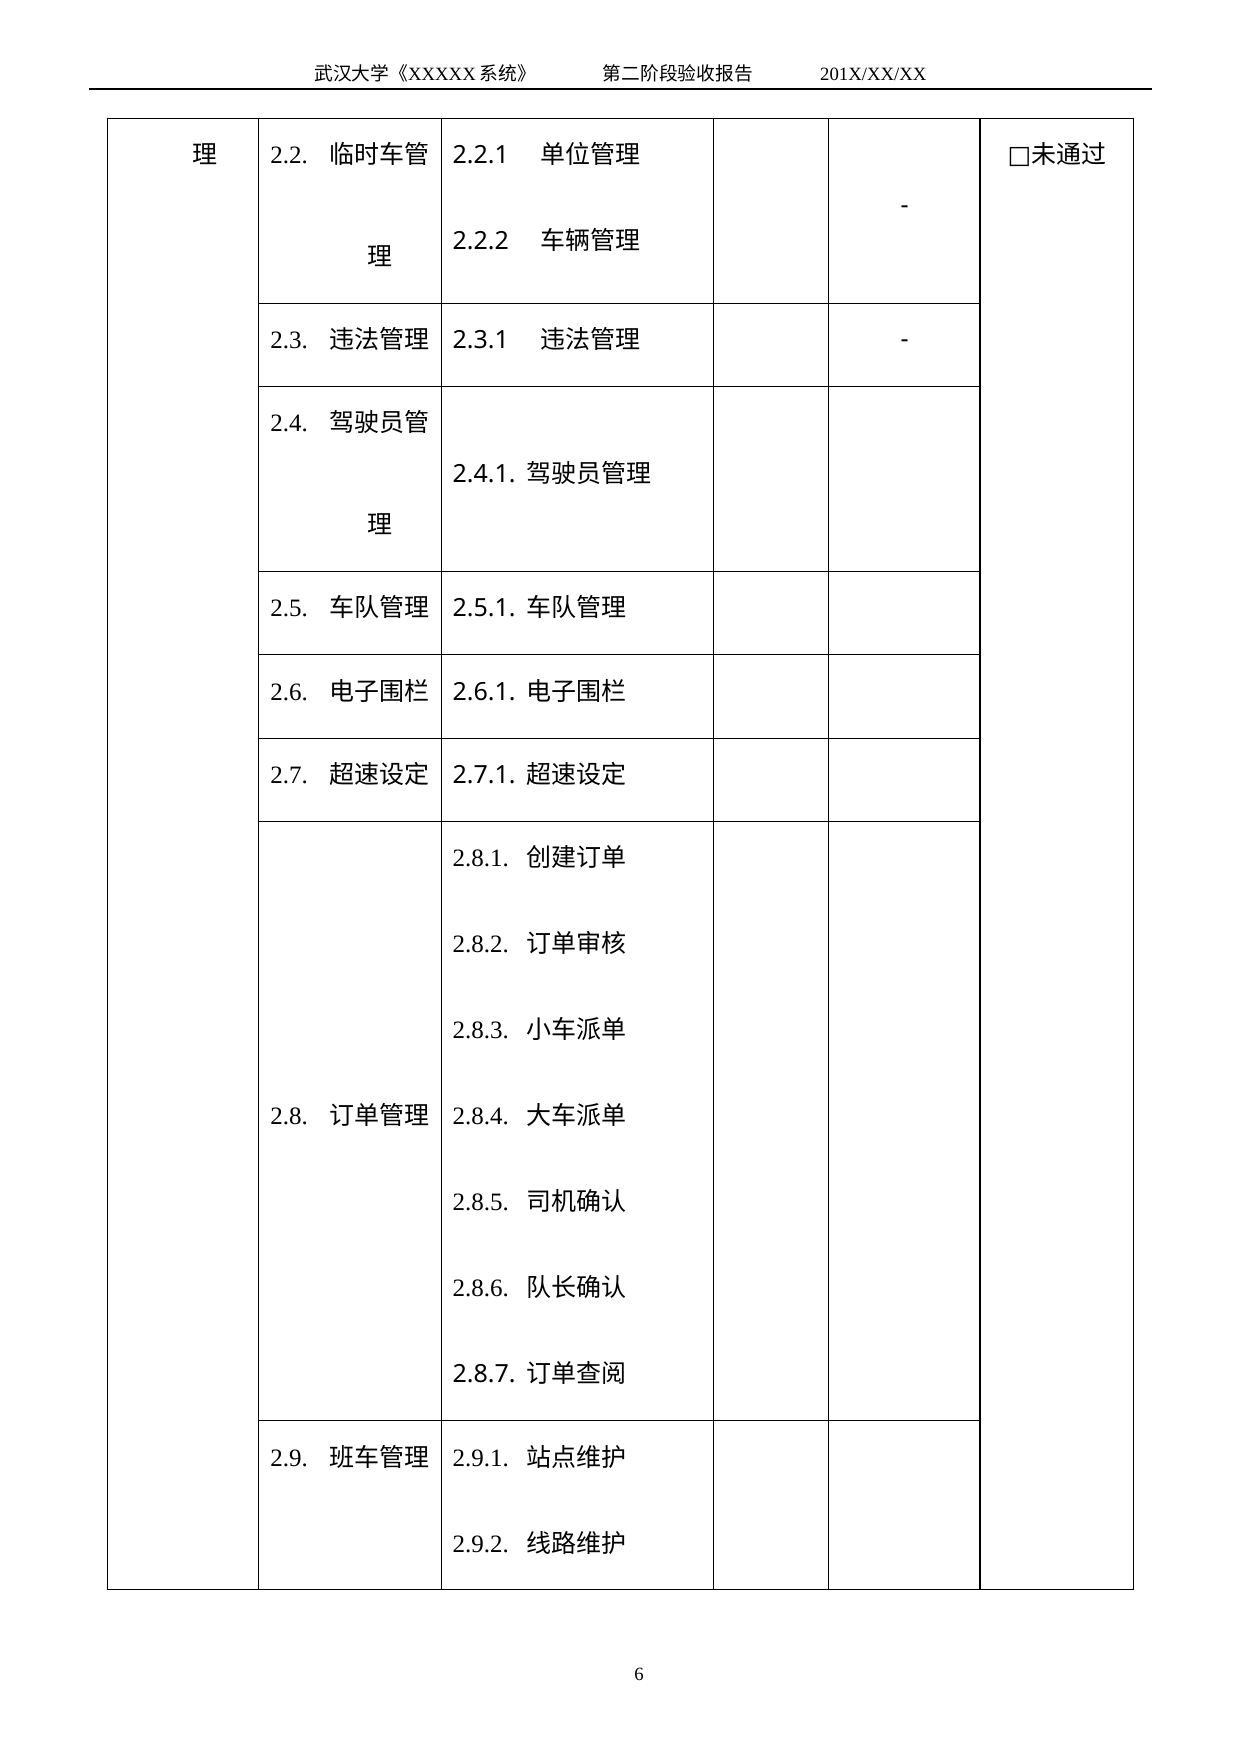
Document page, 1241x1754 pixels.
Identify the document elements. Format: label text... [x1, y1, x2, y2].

table_cell [714, 304, 828, 386]
table_cell [829, 572, 979, 654]
table_cell [714, 572, 828, 654]
table_cell 临时车管理 [259, 119, 441, 303]
table_cell 超速设定 [259, 739, 441, 821]
table_cell [829, 655, 979, 737]
table_cell [714, 1421, 828, 1589]
table_cell - [829, 119, 979, 303]
table_cell □通过/ □未通过 [981, 119, 1133, 1589]
table_cell 驾驶员管理 [259, 387, 441, 571]
table_cell [714, 655, 828, 737]
table_cell 单位管理 车辆管理 [442, 119, 713, 303]
table_cell 驾驶员管理 [442, 387, 713, 571]
table_cell 违法管理 [259, 304, 441, 386]
table_cell [714, 739, 828, 821]
table_cell 班车管理 [259, 1421, 441, 1589]
table_cell 电子围栏 [442, 655, 713, 737]
table_cell 车队管理 [259, 572, 441, 654]
table_cell [714, 822, 828, 1420]
table_cell [829, 387, 979, 571]
table_cell [714, 387, 828, 571]
table_cell 车队管理 [442, 572, 713, 654]
table_cell - [829, 304, 979, 386]
table_cell [829, 822, 979, 1420]
table_cell [714, 119, 828, 303]
table_cell 站点维护 线路维护 车辆排班 [442, 1421, 713, 1589]
table_cell 订单管理 [259, 822, 441, 1420]
table_cell 超速设定 [442, 739, 713, 821]
table_cell 车辆管理 [108, 119, 258, 1589]
table_cell 违法管理 [442, 304, 713, 386]
table_cell 电子围栏 [259, 655, 441, 737]
table_cell 创建订单 订单审核 小车派单 大车派单 司机确认 队长确认 订单查阅 [442, 822, 713, 1420]
table_cell [829, 739, 979, 821]
table_cell [829, 1421, 979, 1589]
